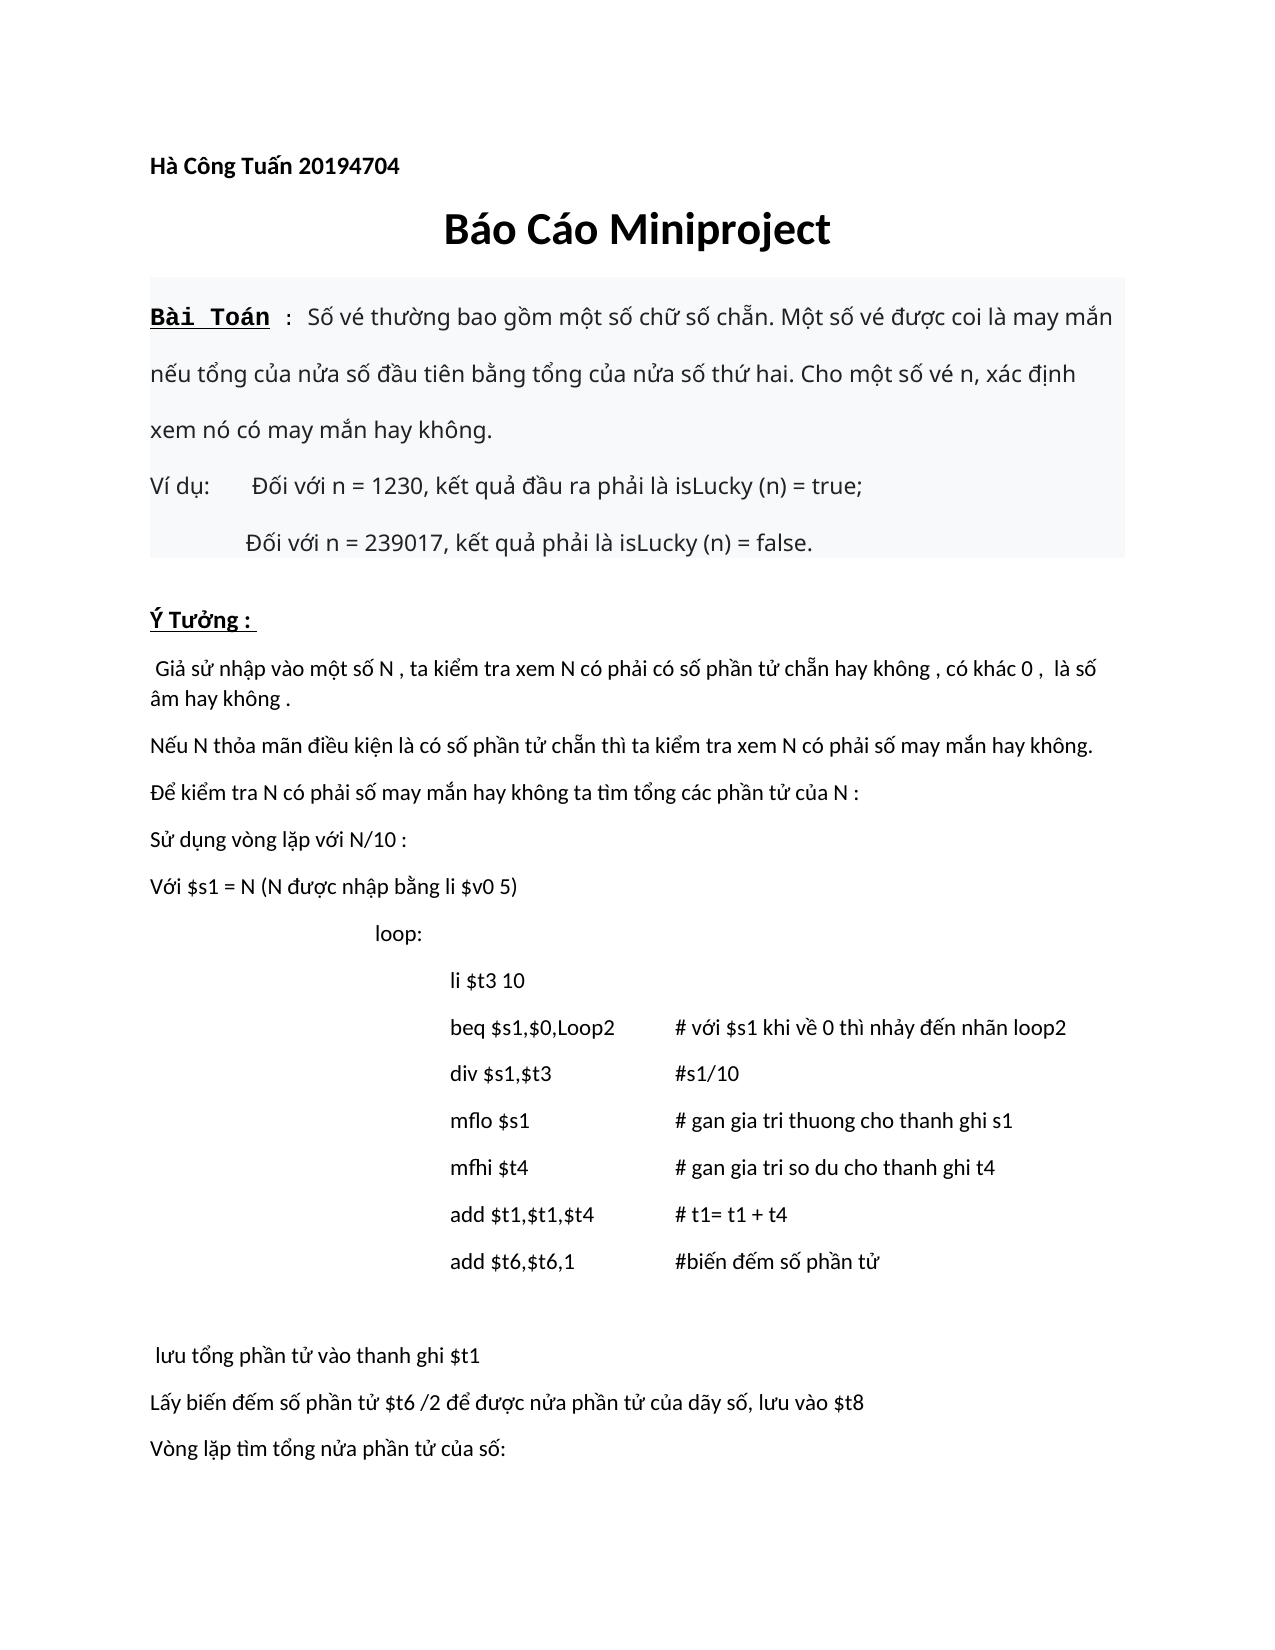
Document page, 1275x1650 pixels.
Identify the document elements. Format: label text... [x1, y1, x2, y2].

text Nếu N thỏa mãn điều kiện là có số phần tử chẵn thì ta kiểm tra xem N có phải số may mắn hay không. [150, 731, 1125, 759]
text add $t6,$t6,1 #biến đếm số phần tử [450, 1247, 1125, 1275]
text lưu tổng phần tử vào thanh ghi $t1 [150, 1341, 1125, 1369]
text Sử dụng vòng lặp với N/10 : [150, 825, 1125, 853]
text Hà Công Tuấn 20194704 [150, 150, 1125, 181]
text Vòng lặp tìm tổng nửa phần tử của số: [150, 1434, 1125, 1462]
text beq $s1,$0,Loop2 # với $s1 khi về 0 thì nhảy đến nhãn loop2 [450, 1013, 1125, 1041]
text mflo $s1 # gan gia tri thuong cho thanh ghi s1 [450, 1106, 1125, 1134]
text Ý Tưởng : [150, 605, 1125, 635]
text Với $s1 = N (N được nhập bằng li $v0 5) [150, 872, 1125, 900]
text div $s1,$t3 #s1/10 [450, 1059, 1125, 1087]
text add $t1,$t1,$t4 # t1= t1 + t4 [450, 1200, 1125, 1228]
text Đối với n = 239017, kết quả phải là isLucky (n) = false. [150, 502, 1125, 558]
text Bài Toán : Số vé thường bao gồm một số chữ số chẵn. Một số vé được coi là may mắn nếu tổng của nửa số đầu tiên bằng tổng của nửa số thứ hai. Cho một số vé n, xác định xem nó có may mắn hay không. [150, 277, 1125, 445]
text Lấy biến đếm số phần tử $t6 /2 để được nửa phần tử của dãy số, lưu vào $t8 [150, 1388, 1125, 1416]
text Ví dụ: Đối với n = 1230, kết quả đầu ra phải là isLucky (n) = true; [150, 445, 1125, 502]
text loop: [375, 919, 1125, 947]
text Báo Cáo Miniproject [150, 199, 1125, 256]
text mfhi $t4 # gan gia tri so du cho thanh ghi t4 [450, 1153, 1125, 1181]
text Giả sử nhập vào một số N , ta kiểm tra xem N có phải có số phần tử chẵn hay không , có khác 0 , là số âm hay không . [150, 654, 1125, 712]
text Để kiểm tra N có phải số may mắn hay không ta tìm tổng các phần tử của N : [150, 778, 1125, 806]
text li $t3 10 [450, 966, 1125, 994]
